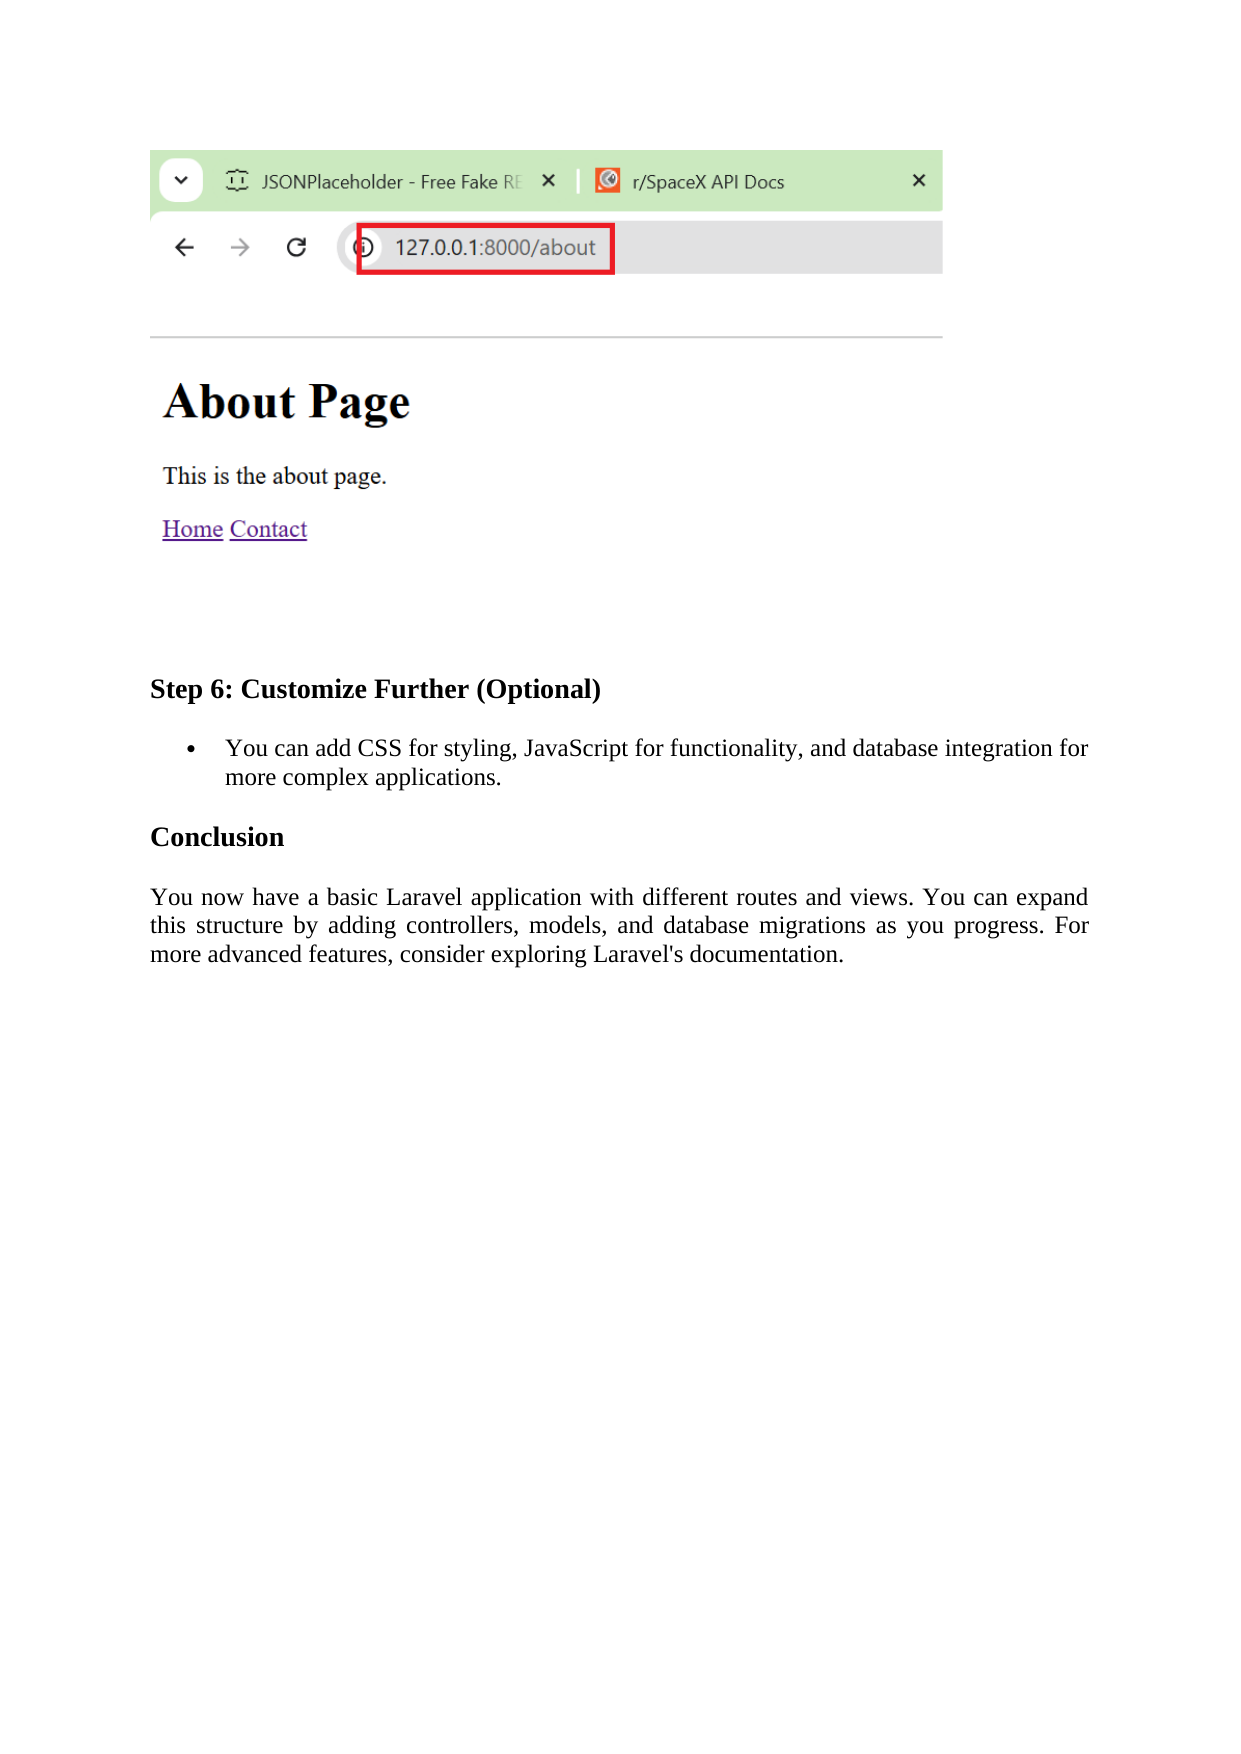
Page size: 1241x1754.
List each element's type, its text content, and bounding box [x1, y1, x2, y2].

text You now have a basic Laravel application with different routes and views. You can expand this structure by adding controllers, models, and database migrations as you progress. For more advanced features, consider exploring Laravel's documentation. [150, 882, 1090, 968]
list You can add CSS for styling, JavaScript for functionality, and database integration for more complex applications. [187, 733, 1090, 791]
text Step 6: Customize Further (Optional) [150, 672, 1090, 704]
text Conclusion [150, 820, 1090, 853]
picture [150, 150, 943, 643]
